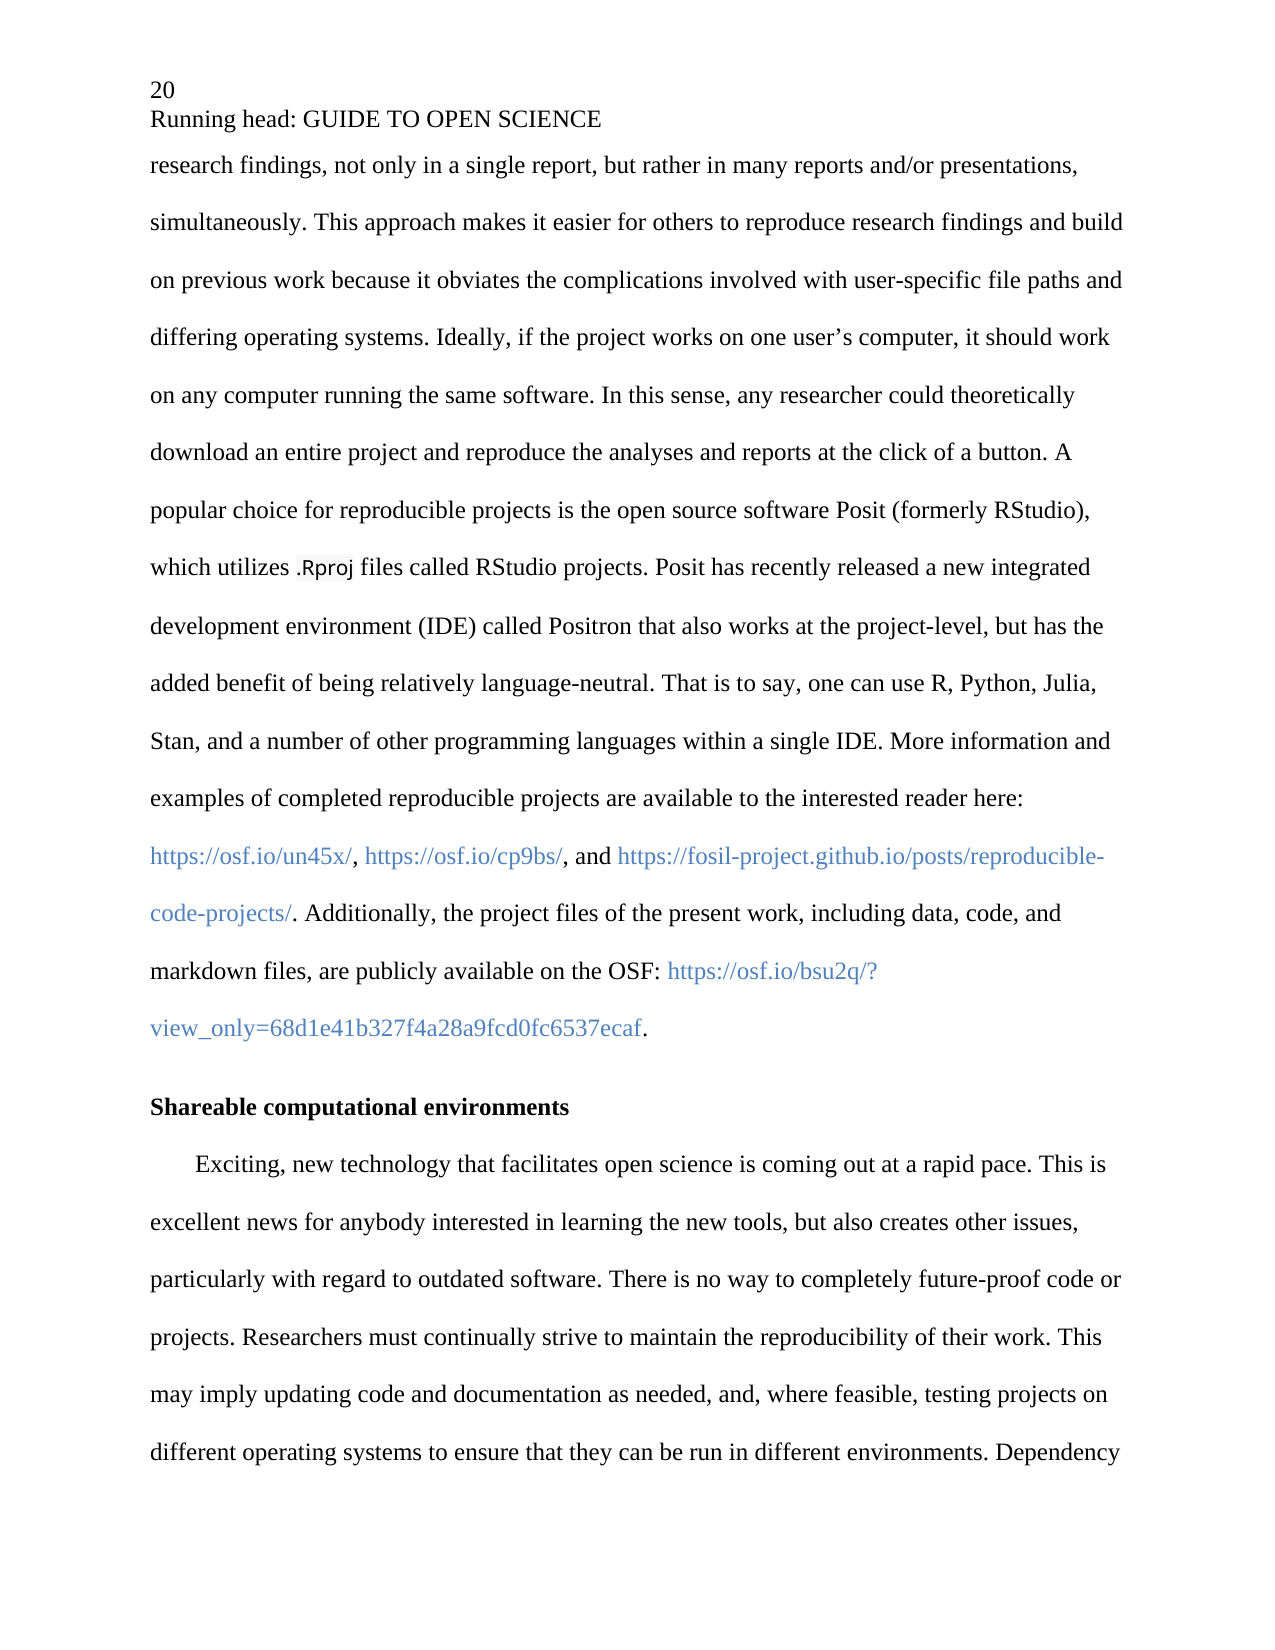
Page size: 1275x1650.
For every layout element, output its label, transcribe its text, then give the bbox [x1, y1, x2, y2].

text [150, 1149, 1125, 1465]
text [150, 150, 1125, 1042]
subtitle Shareable computational environments [150, 1092, 1125, 1120]
